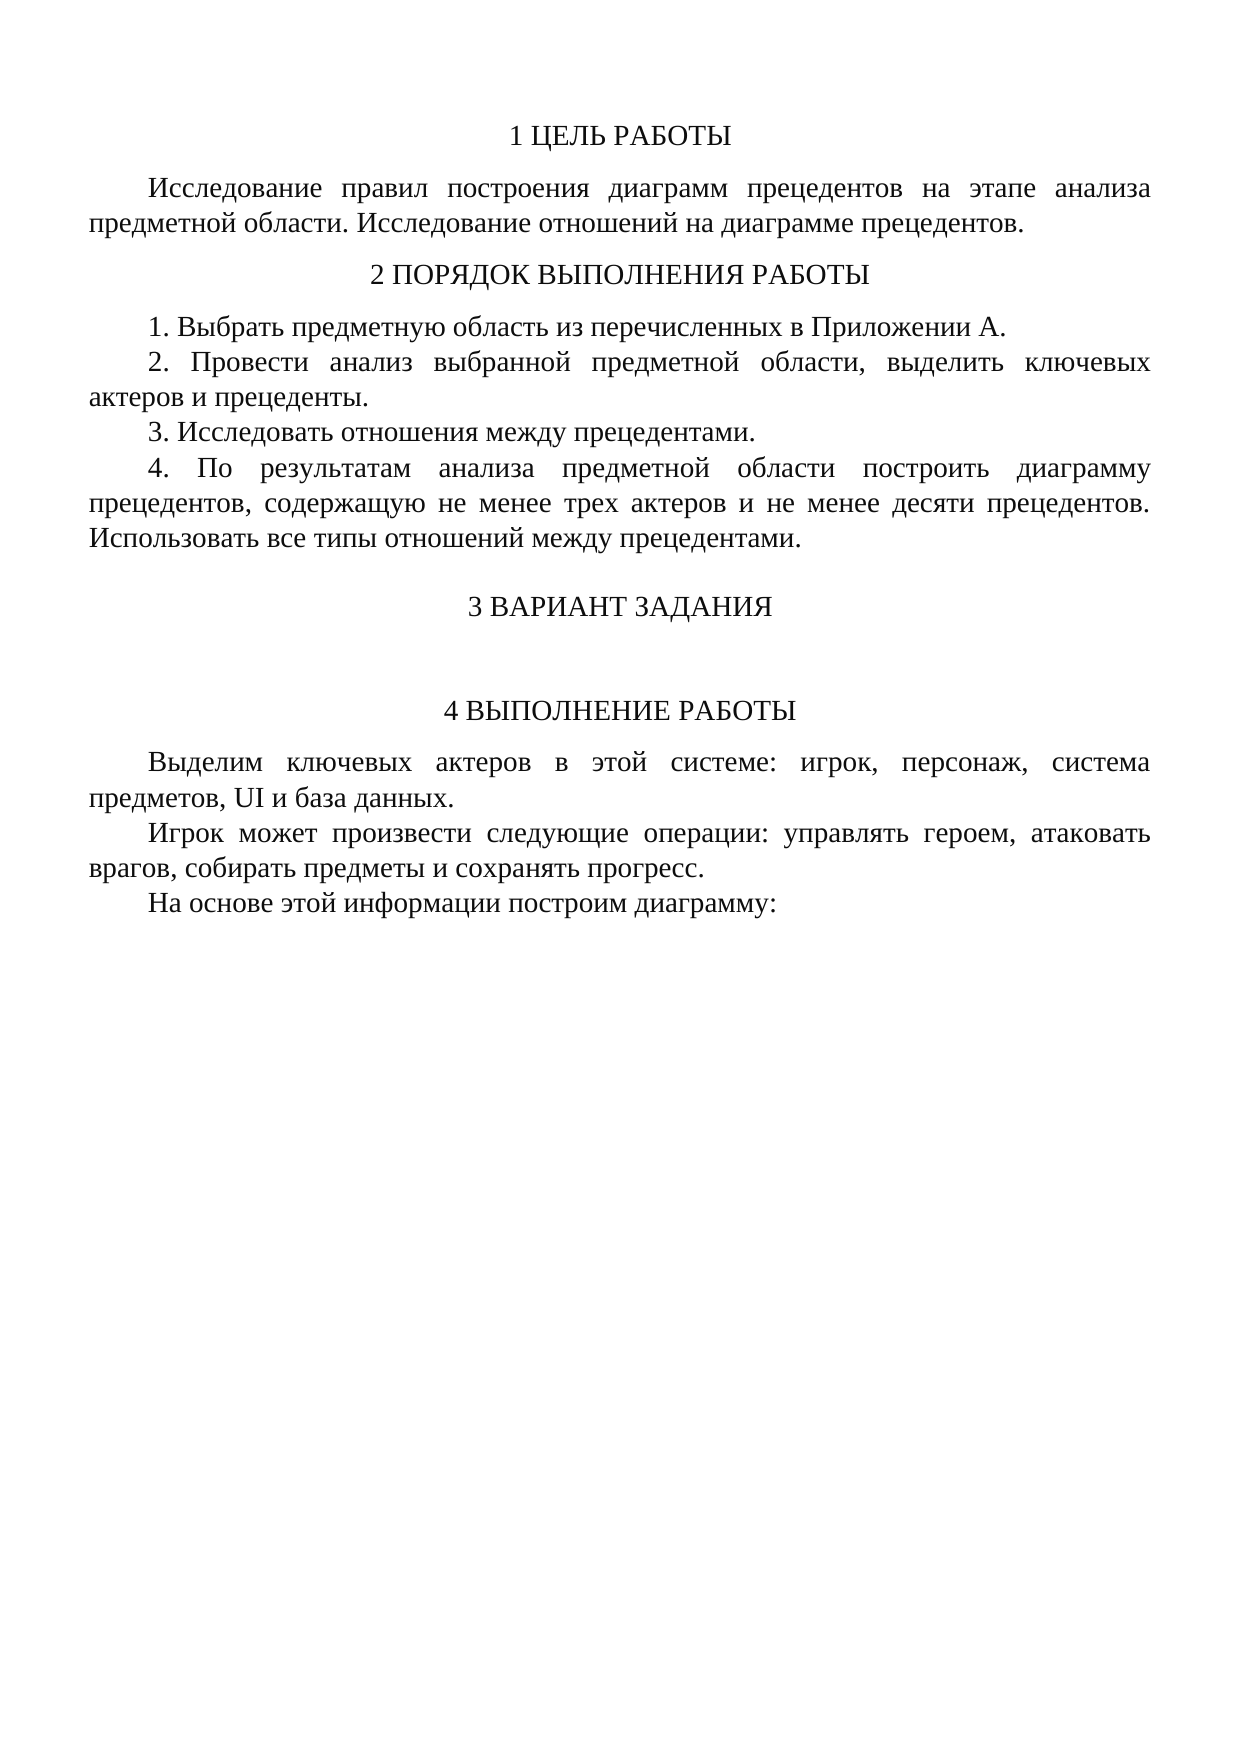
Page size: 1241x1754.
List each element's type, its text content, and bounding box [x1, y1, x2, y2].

text 4 ВЫПОЛНЕНИЕ РАБОТЫ [88, 693, 1152, 726]
text 1 ЦЕЛЬ РАБОТЫ [88, 118, 1152, 152]
text 3 ВАРИАНТ ЗАДАНИЯ [88, 589, 1152, 622]
text 2 ПОРЯДОК ВЫПОЛНЕНИЯ РАБОТЫ [88, 257, 1152, 291]
text 4. По результатам анализа предметной области построить диаграмму прецедентов, содержащую не менее трех актеров и не менее десяти прецедентов. Использовать все типы отношений между прецедентами. [88, 450, 1152, 554]
text На основе этой информации построим диаграмму: [88, 885, 1152, 919]
text 3. Исследовать отношения между прецедентами. [88, 414, 1152, 448]
text Исследование правил построения диаграмм прецедентов на этапе анализа предметной области. Исследование отношений на диаграмме прецедентов. [88, 170, 1152, 239]
text 2. Провести анализ выбранной предметной области, выделить ключевых актеров и прецеденты. [88, 344, 1152, 413]
text 1. Выбрать предметную область из перечисленных в Приложении А. [88, 309, 1152, 342]
text Выделим ключевых актеров в этой системе: игрок, персонаж, система предметов, UI и база данных. [88, 744, 1152, 813]
text Игрок может произвести следующие операции: управлять героем, атаковать врагов, собирать предметы и сохранять прогресс. [88, 815, 1152, 884]
